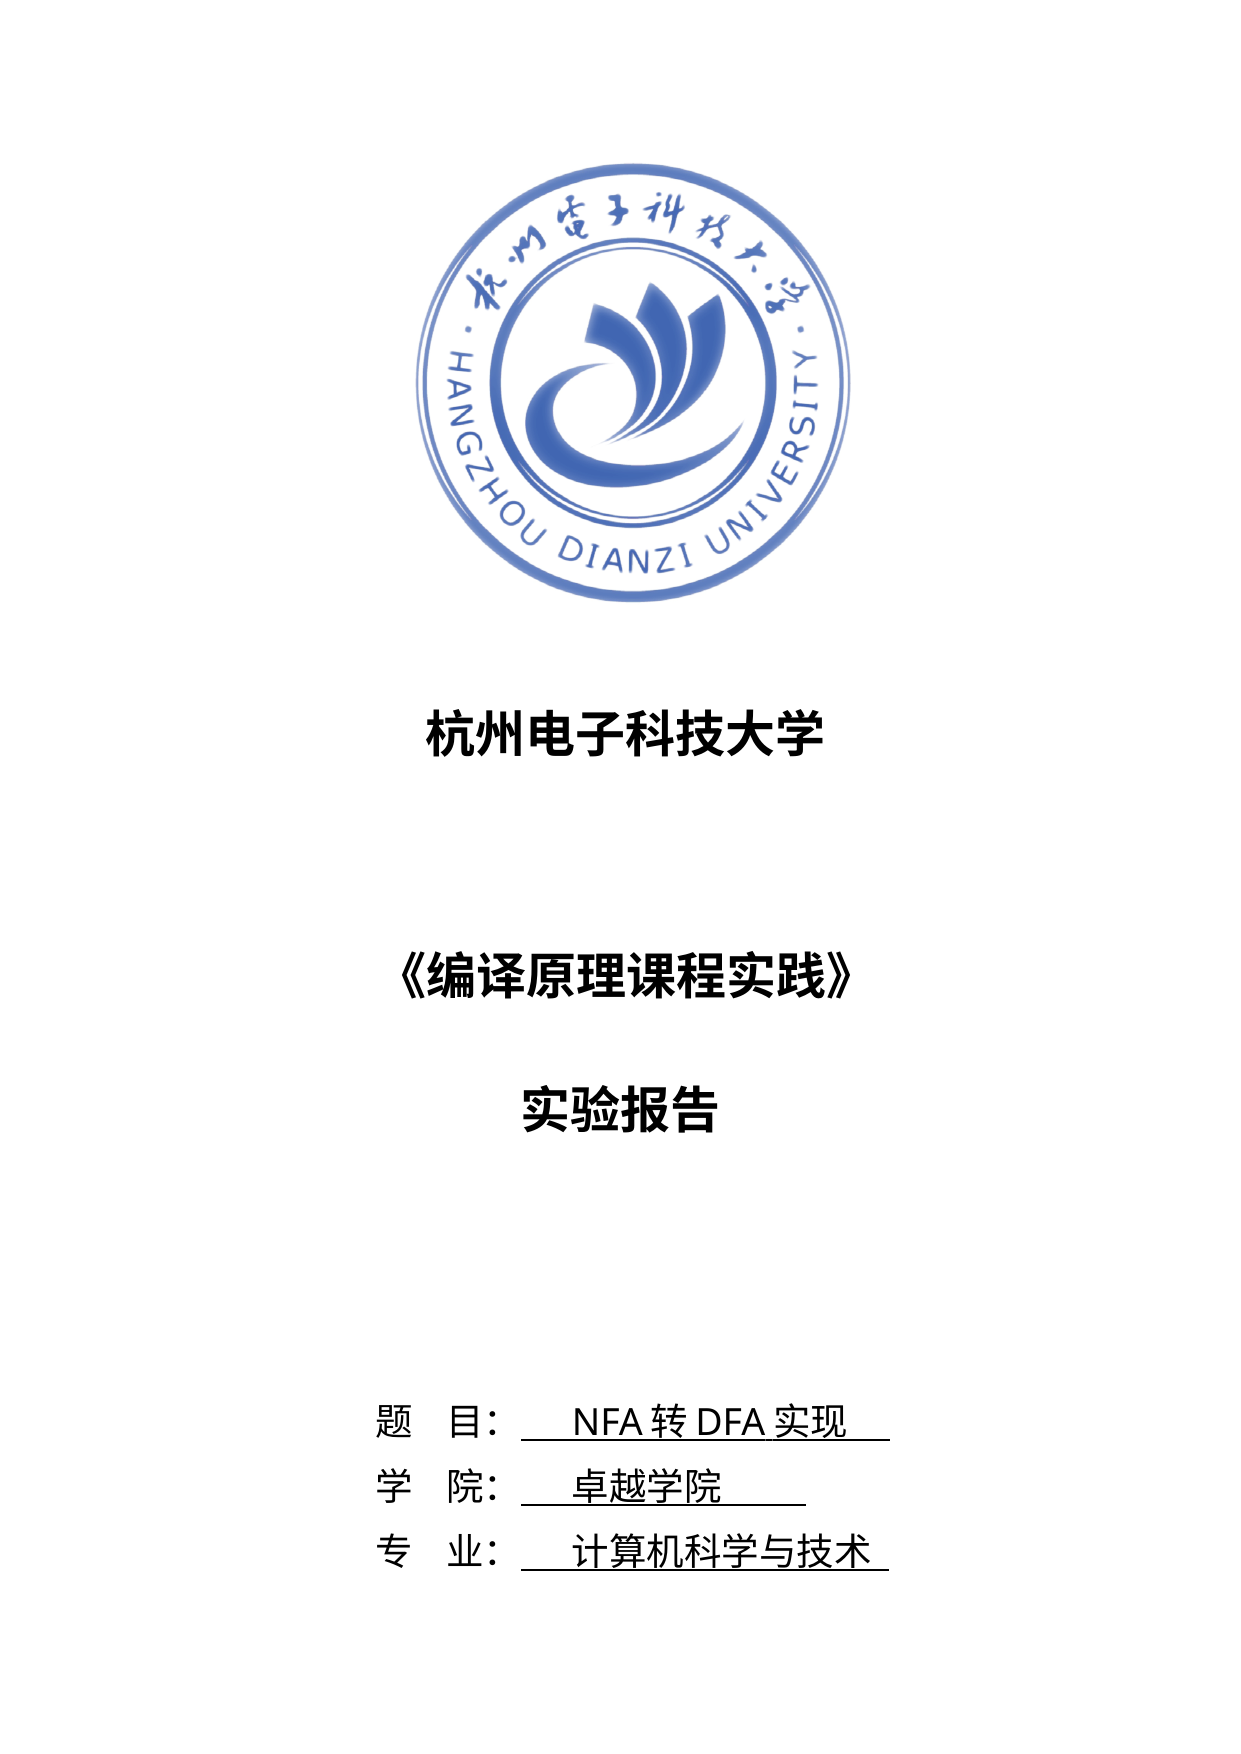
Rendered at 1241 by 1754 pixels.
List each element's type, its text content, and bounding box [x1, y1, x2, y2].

text 《编译原理课程实践》 [187, 924, 1053, 1022]
text 实验报告 [187, 1058, 1053, 1156]
picture [412, 162, 852, 605]
text 学 院： 卓越学院 [187, 1452, 1053, 1517]
text 专 业： 计算机科学与技术 [187, 1517, 1053, 1582]
text 杭州电子科技大学 [187, 682, 1053, 779]
text 题 目： NFA转DFA实现 [187, 1387, 1053, 1452]
